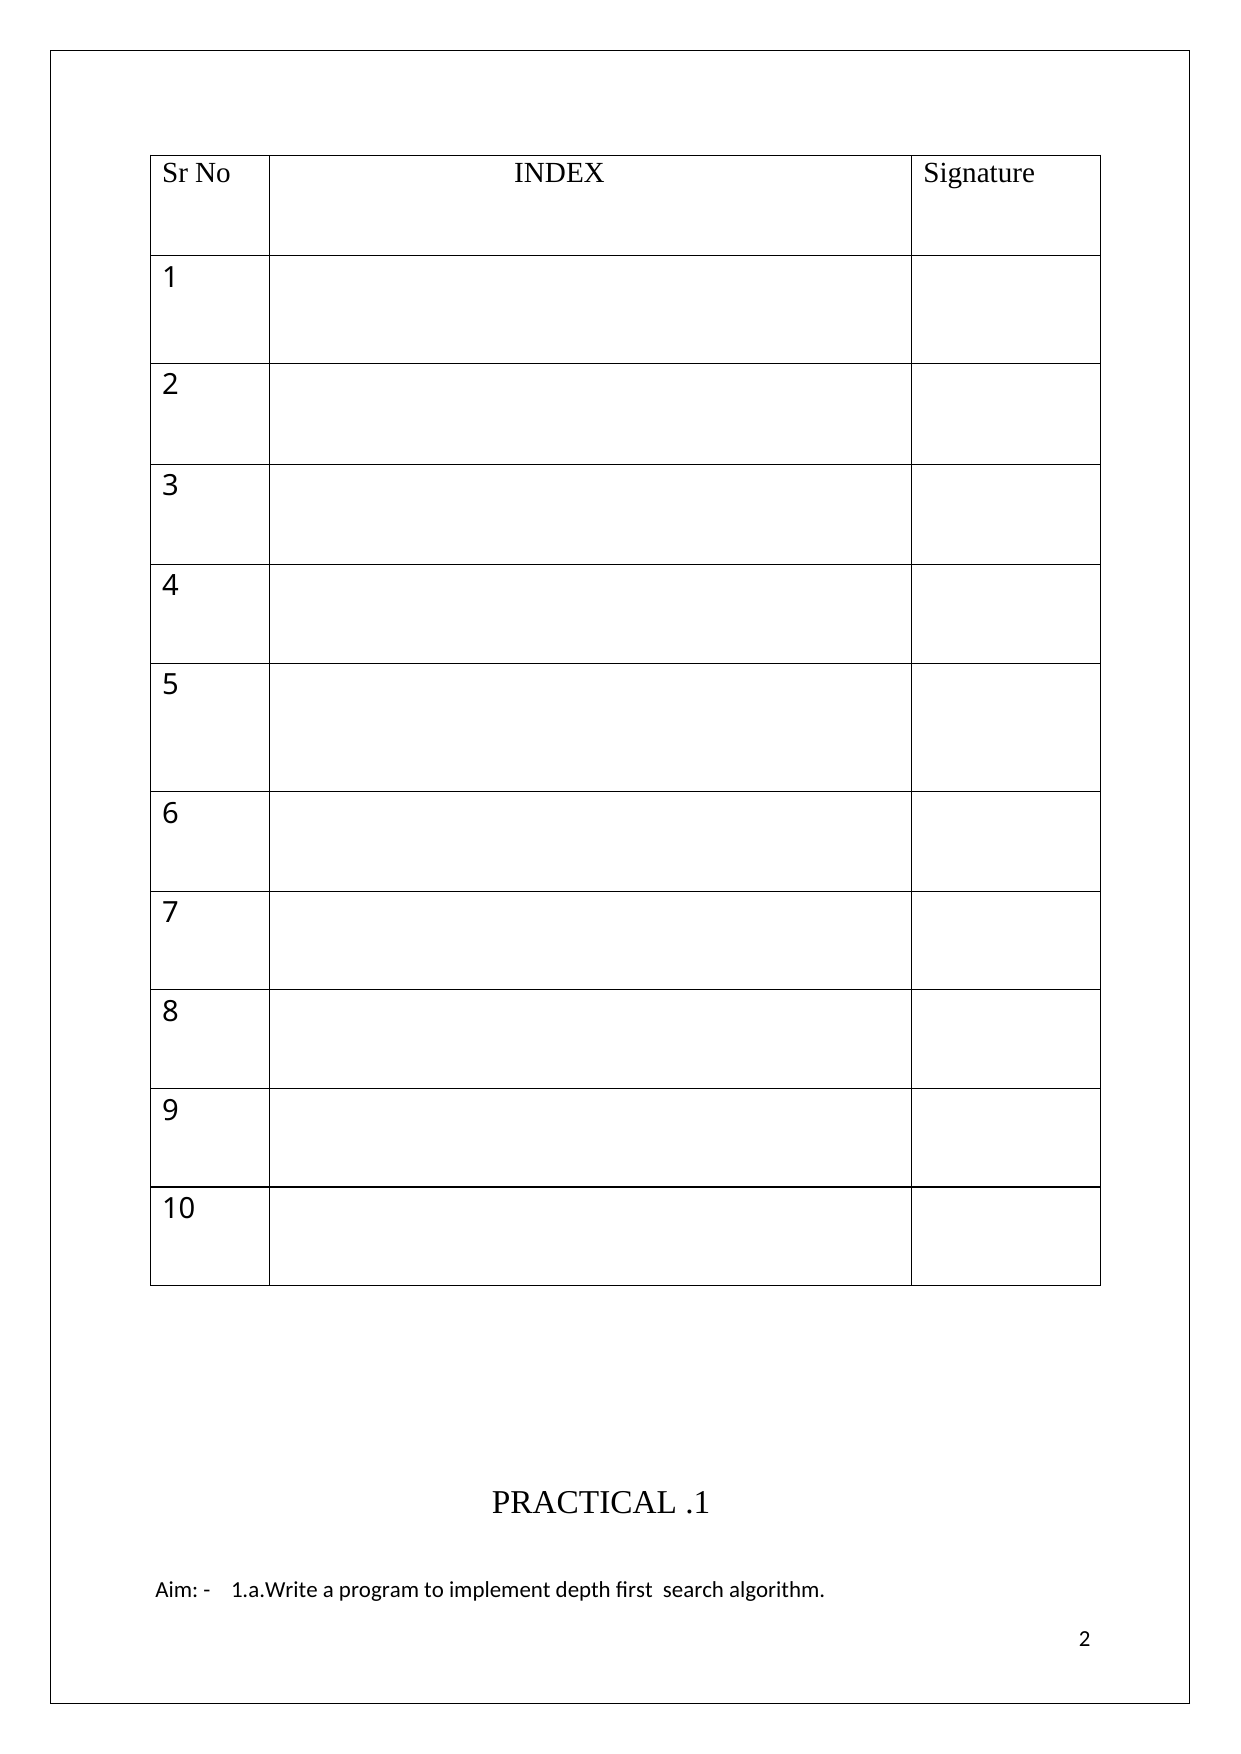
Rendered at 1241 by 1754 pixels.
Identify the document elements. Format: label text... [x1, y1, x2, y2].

table_cell [912, 664, 1100, 791]
table_cell [912, 565, 1100, 663]
table_cell [270, 465, 911, 564]
table_cell 10 [151, 1188, 269, 1285]
text PRACTICAL .1 [375, 1482, 1090, 1520]
table_cell 3 [151, 465, 269, 564]
table_cell [912, 465, 1100, 564]
table_cell [270, 990, 911, 1088]
table_cell [912, 892, 1100, 989]
table_header Sr No [151, 156, 269, 255]
table_cell 8 [151, 990, 269, 1088]
table_cell 6 [151, 792, 269, 891]
table_cell [912, 256, 1100, 362]
table_cell 4 [151, 565, 269, 663]
table_header INDEX [270, 156, 911, 255]
table_header Signature [912, 156, 1100, 255]
table_cell [912, 792, 1100, 891]
table_cell [270, 565, 911, 663]
table_cell [270, 256, 911, 362]
table_cell [270, 792, 911, 891]
table_cell [270, 364, 911, 464]
text Aim: - 1.a.Write a program to implement depth first search algorithm. [150, 1575, 1090, 1603]
table_cell 2 [151, 364, 269, 464]
table_cell 5 [151, 664, 269, 791]
table_cell [270, 1188, 911, 1285]
table_cell [270, 664, 911, 791]
table_cell [912, 990, 1100, 1088]
table_cell 7 [151, 892, 269, 989]
table_cell [270, 1089, 911, 1186]
table_cell [912, 1089, 1100, 1186]
table_cell 1 [151, 256, 269, 362]
table_cell [912, 364, 1100, 464]
table_cell [270, 892, 911, 989]
table_cell 9 [151, 1089, 269, 1186]
table_cell [912, 1188, 1100, 1285]
